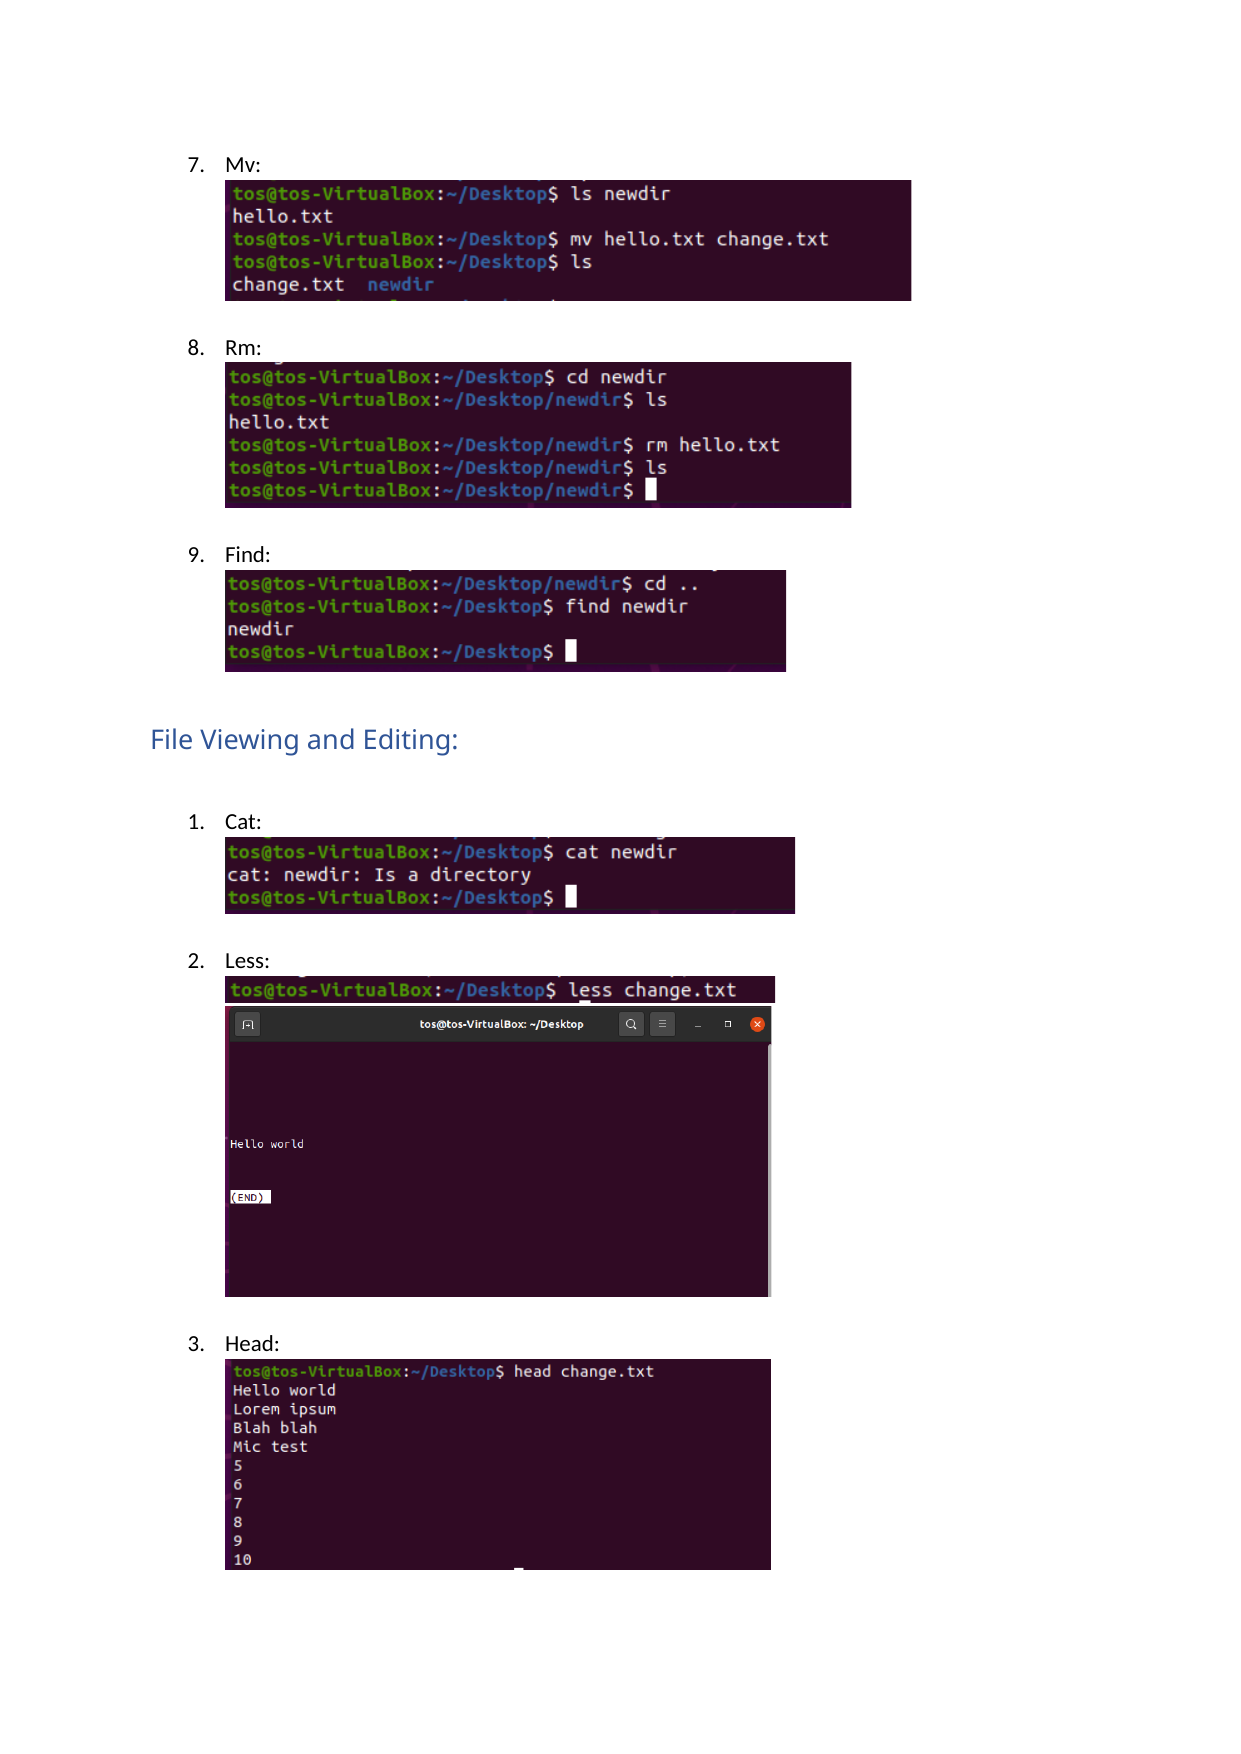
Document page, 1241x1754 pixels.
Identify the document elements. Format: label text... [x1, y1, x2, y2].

subtitle File Viewing and Editing: [150, 721, 1090, 758]
picture [225, 570, 787, 672]
picture [225, 362, 852, 508]
picture [225, 976, 775, 1003]
picture [225, 1359, 771, 1570]
picture [225, 180, 912, 301]
picture [225, 837, 796, 914]
picture [225, 1006, 772, 1297]
